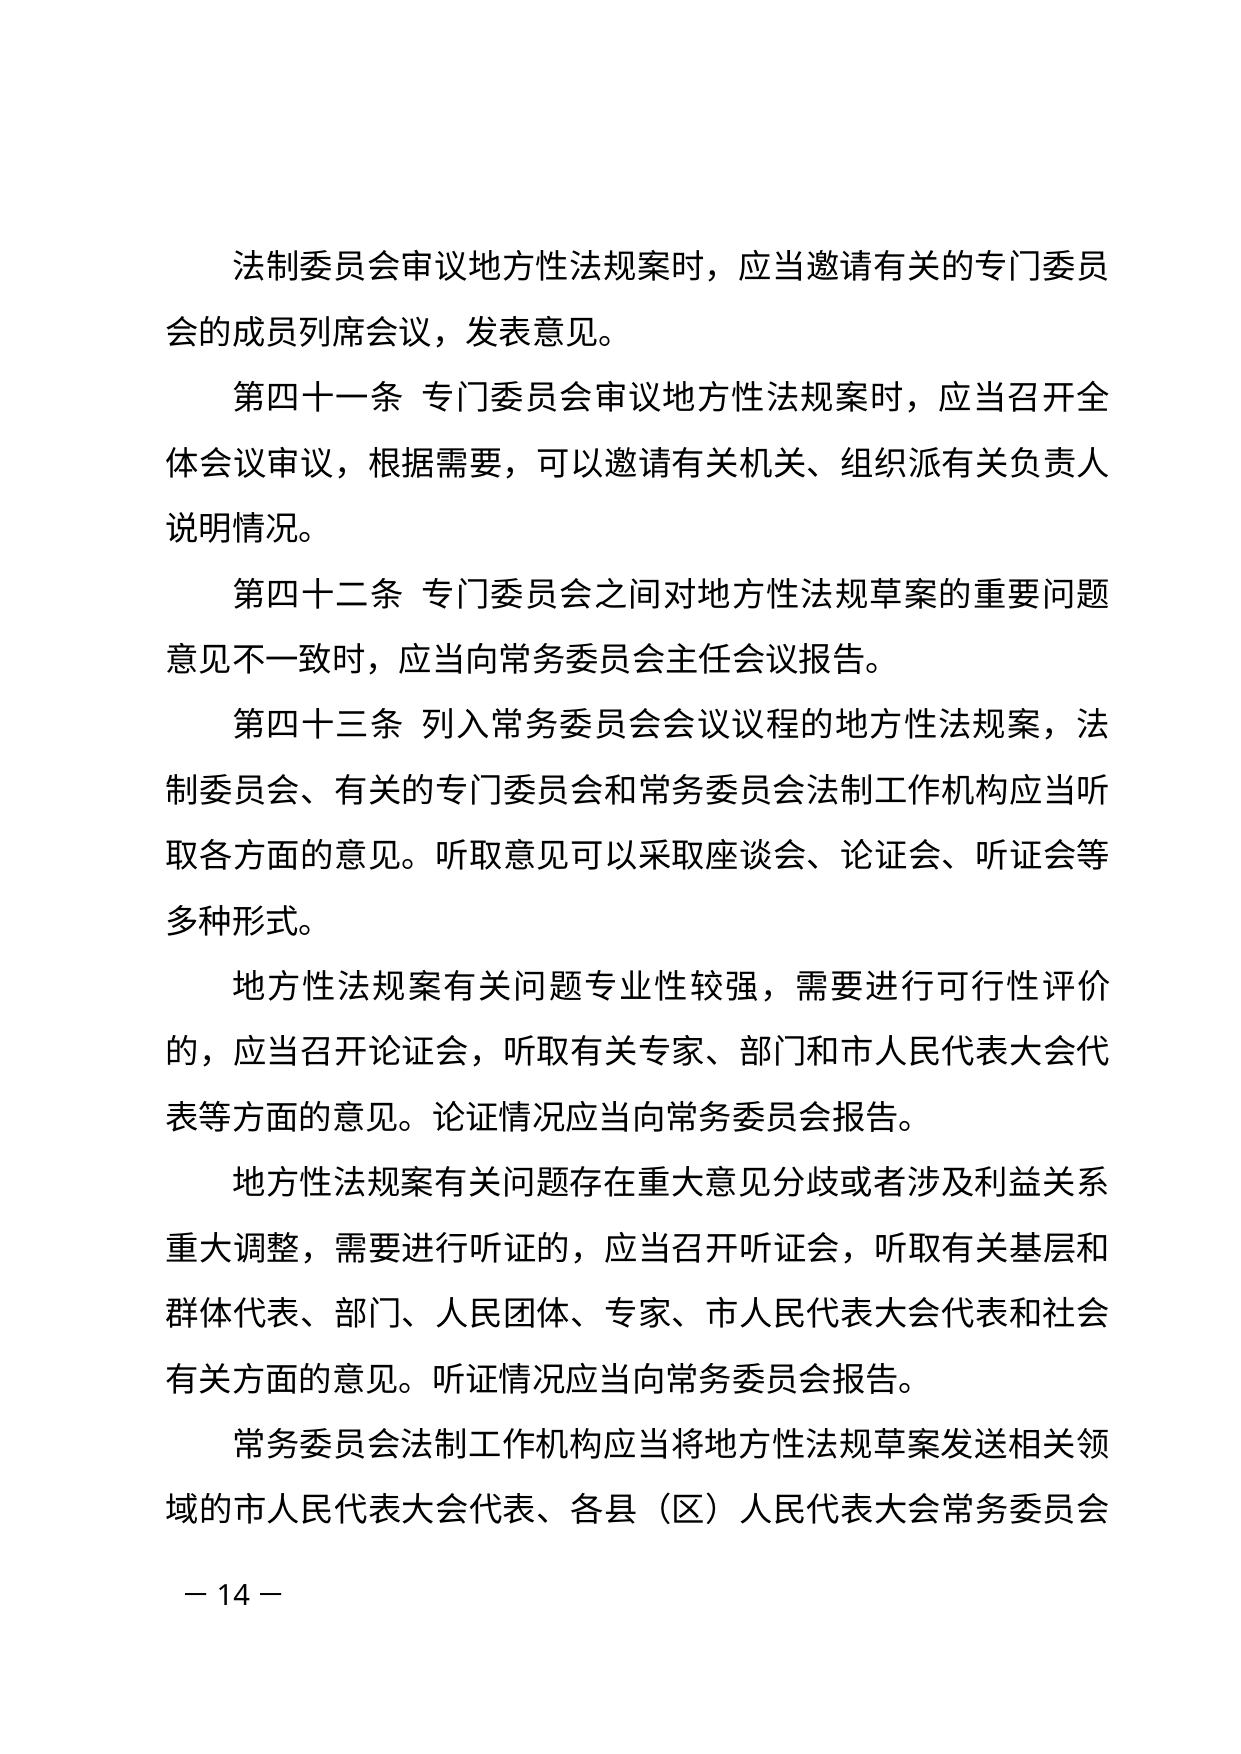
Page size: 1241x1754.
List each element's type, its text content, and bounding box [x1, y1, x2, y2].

text 地方性法规案有关问题专业性较强，需要进行可行性评价的，应当召开论证会，听取有关专家、部门和市人民代表大会代表等方面的意见。论证情况应当向常务委员会报告。 [165, 951, 1110, 1147]
text 第四十二条 专门委员会之间对地方性法规草案的重要问题意见不一致时，应当向常务委员会主任会议报告。 [165, 559, 1110, 689]
text 第四十一条 专门委员会审议地方性法规案时，应当召开全体会议审议，根据需要，可以邀请有关机关、组织派有关负责人说明情况。 [165, 362, 1110, 559]
text 法制委员会审议地方性法规案时，应当邀请有关的专门委员会的成员列席会议，发表意见。 [165, 232, 1110, 362]
text 地方性法规案有关问题存在重大意见分歧或者涉及利益关系重大调整，需要进行听证的，应当召开听证会，听取有关基层和群体代表、部门、人民团体、专家、市人民代表大会代表和社会有关方面的意见。听证情况应当向常务委员会报告。 [165, 1147, 1110, 1409]
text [165, 1409, 1110, 1540]
text 第四十三条 列入常务委员会会议议程的地方性法规案，法制委员会、有关的专门委员会和常务委员会法制工作机构应当听取各方面的意见。听取意见可以采取座谈会、论证会、听证会等多种形式。 [165, 689, 1110, 951]
